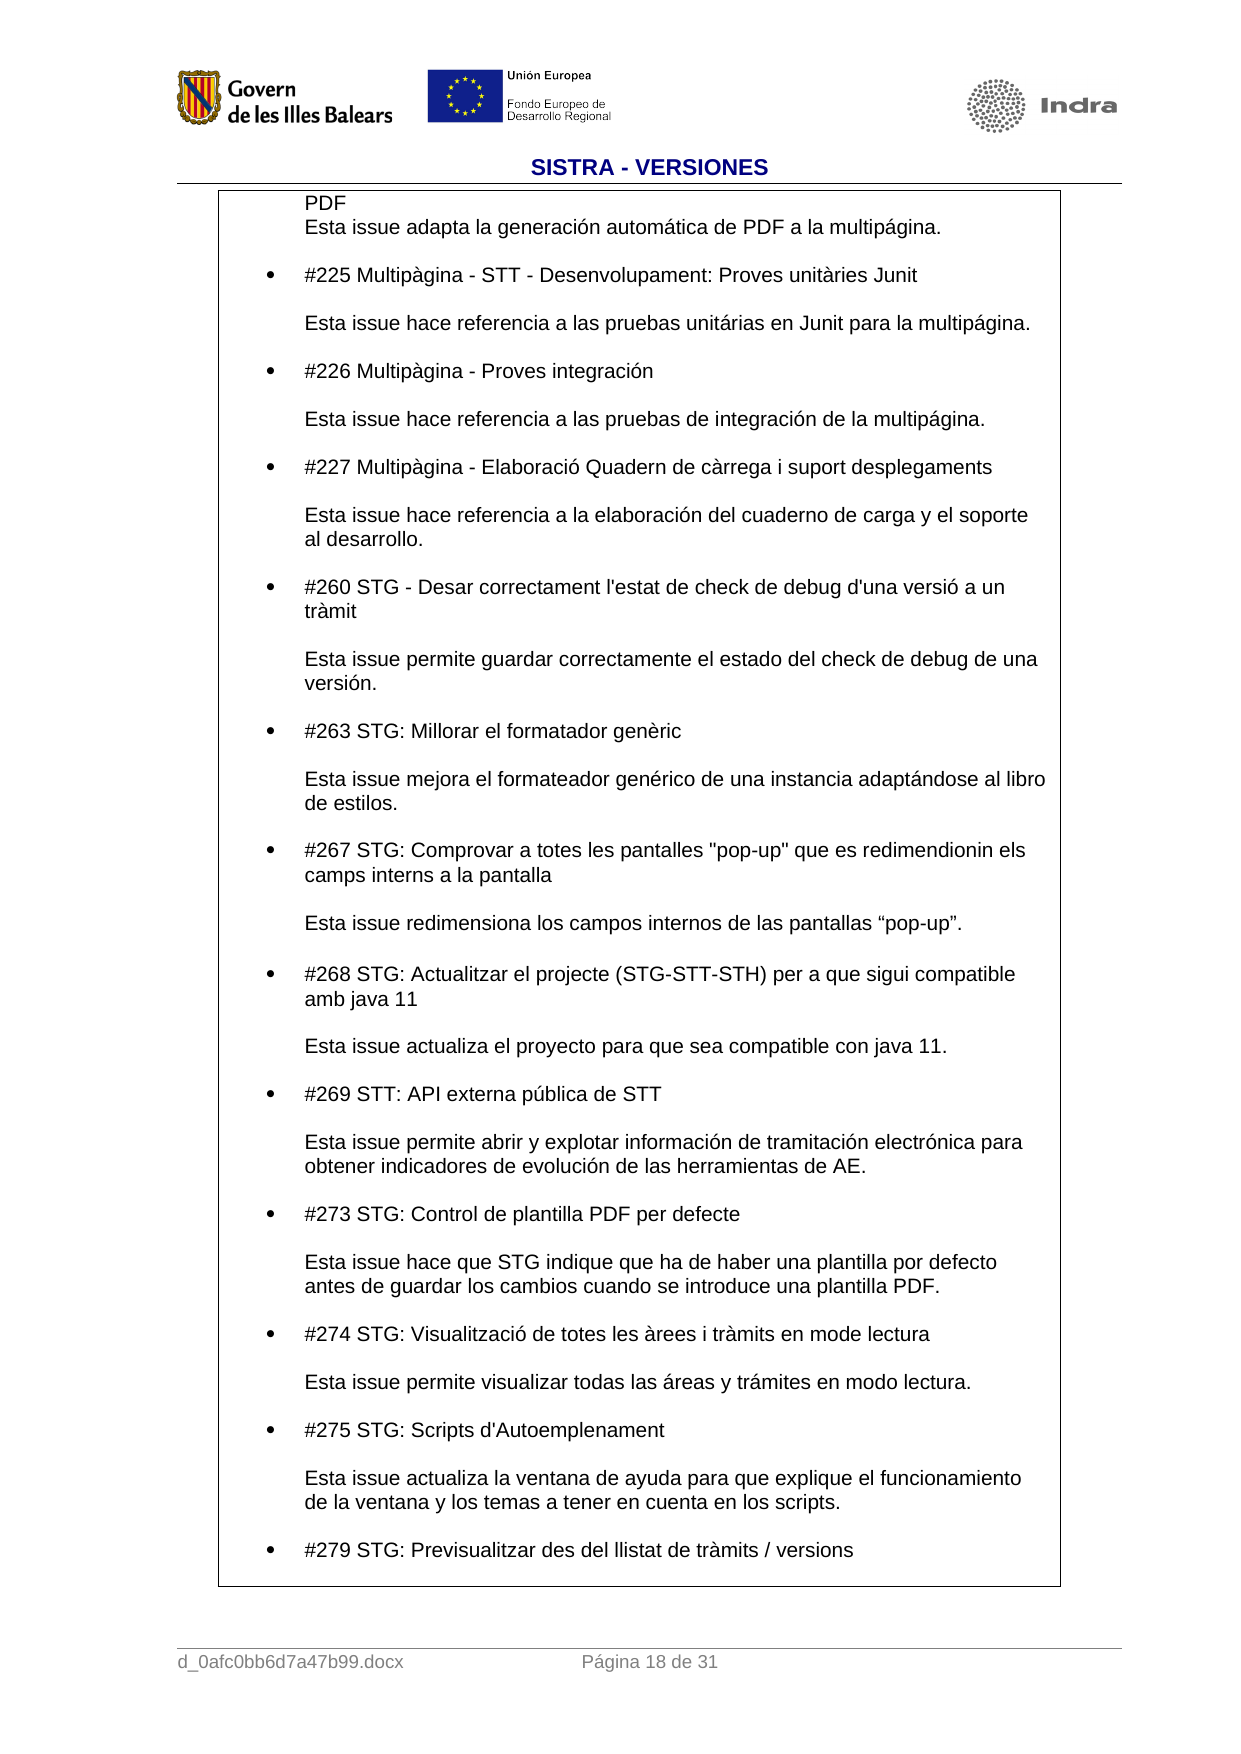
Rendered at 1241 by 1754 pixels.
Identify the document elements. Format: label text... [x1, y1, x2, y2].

picture [421, 67, 611, 125]
picture [176, 70, 393, 125]
